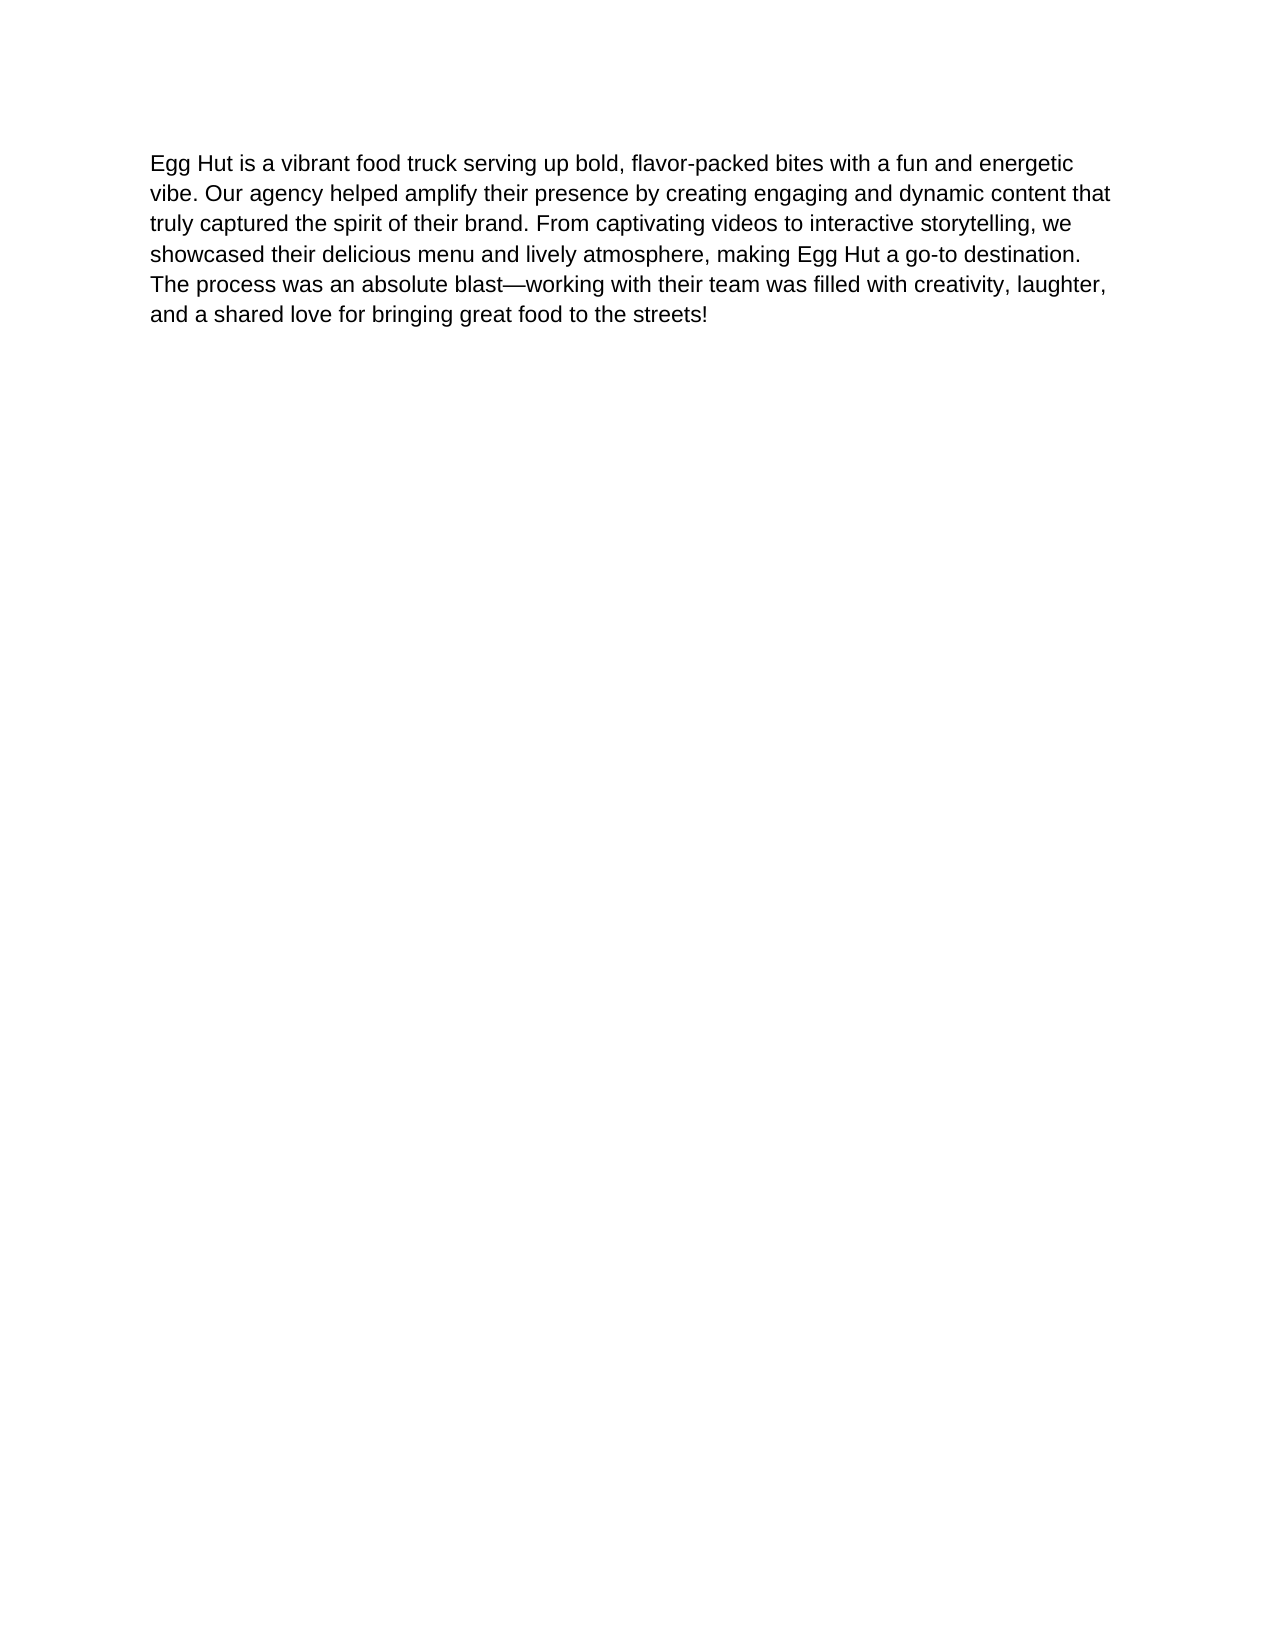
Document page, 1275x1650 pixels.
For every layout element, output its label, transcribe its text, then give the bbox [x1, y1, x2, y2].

text Egg Hut is a vibrant food truck serving up bold, flavor-packed bites with a fun and energetic vibe. Our agency helped amplify their presence by creating engaging and dynamic content that truly captured the spirit of their brand. From captivating videos to interactive storytelling, we showcased their delicious menu and lively atmosphere, making Egg Hut a go-to destination. The process was an absolute blast—working with their team was filled with creativity, laughter, and a shared love for bringing great food to the streets! [150, 150, 1125, 327]
